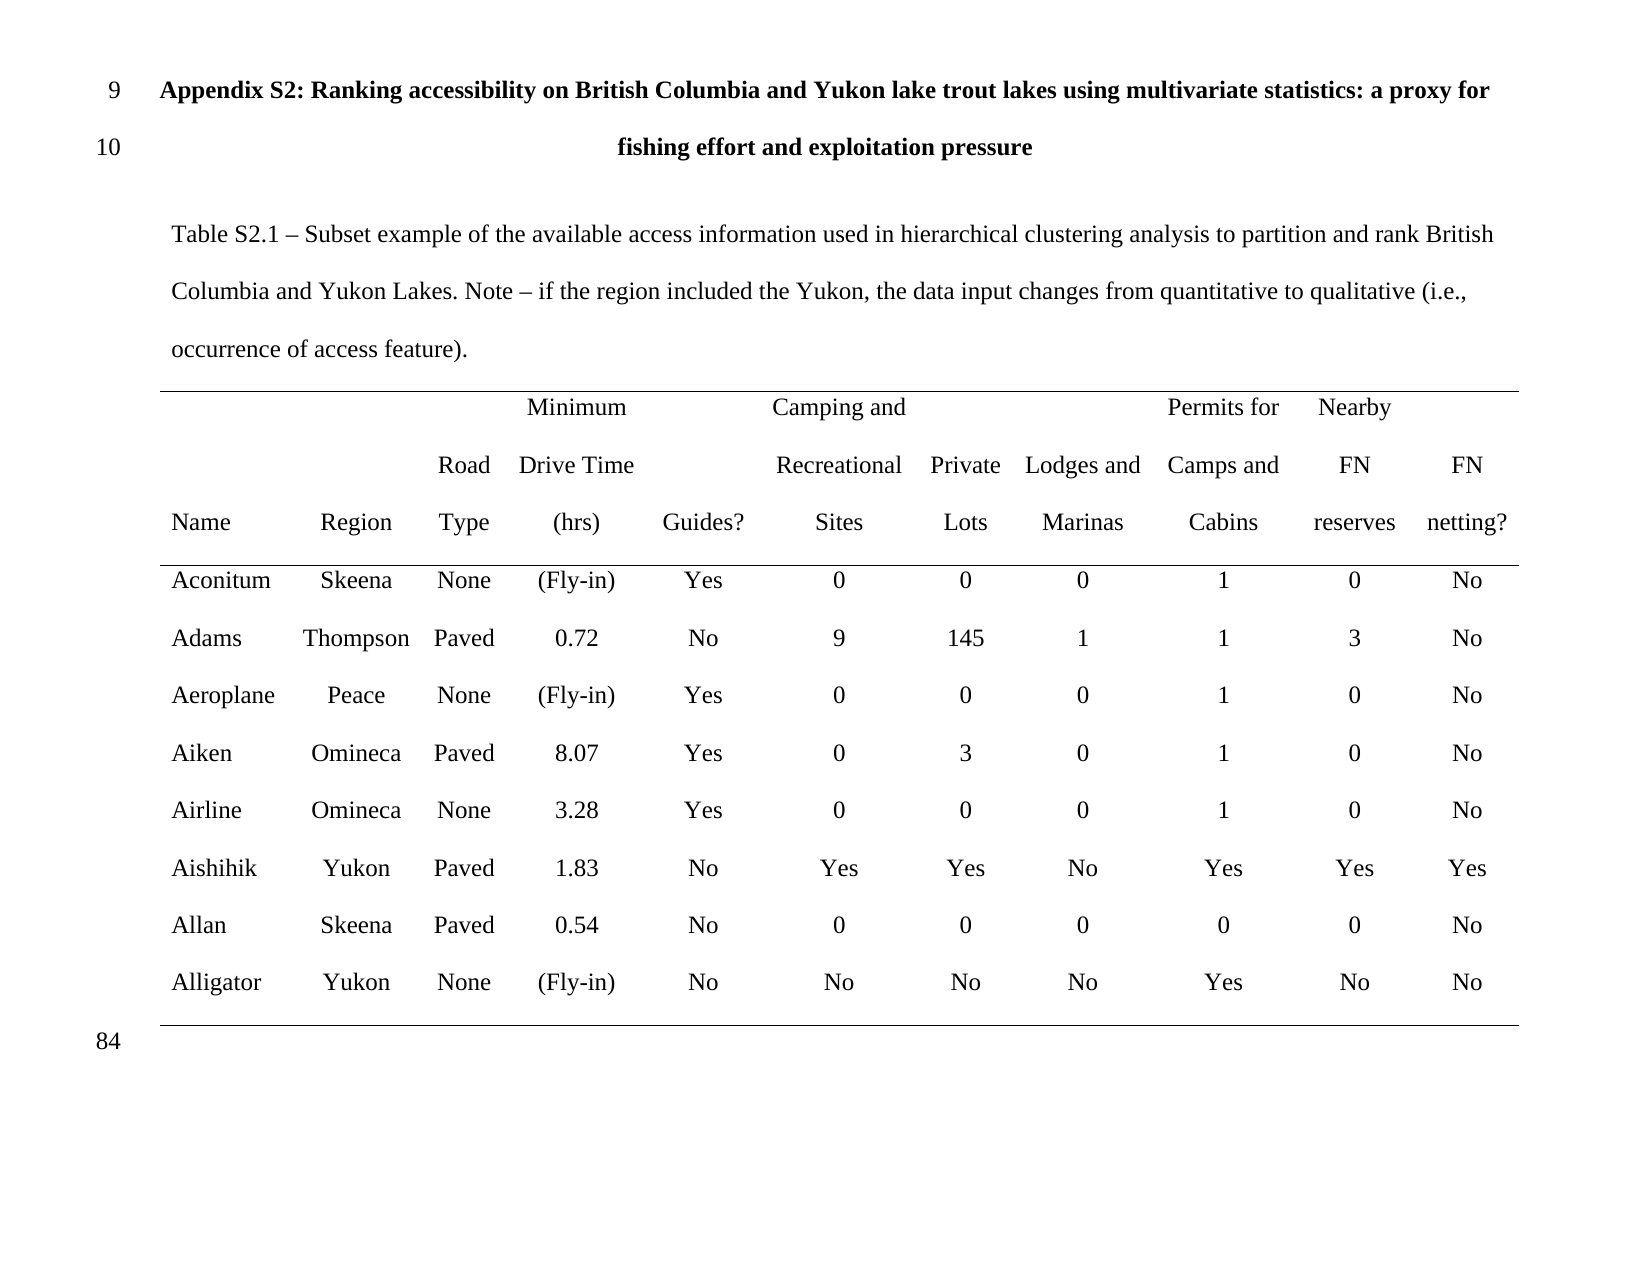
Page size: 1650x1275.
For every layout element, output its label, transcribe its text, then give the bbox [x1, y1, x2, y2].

table_cell (Fly-in) [506, 968, 647, 1025]
table_cell Thompson [291, 623, 422, 680]
table_cell (Fly-in) [506, 566, 647, 623]
table_cell 0 [759, 795, 919, 853]
table_cell No [1294, 968, 1416, 1025]
table_cell Yes [919, 853, 1012, 910]
table_cell No [647, 623, 759, 680]
table_cell No [1416, 680, 1519, 738]
table_cell Omineca [291, 738, 422, 795]
table_cell 1.83 [506, 853, 647, 910]
table_cell 1 [1153, 623, 1294, 680]
table_cell Aiken [160, 738, 291, 795]
table_cell 0 [1294, 795, 1416, 853]
table_cell 1 [1013, 623, 1153, 680]
table_cell 0 [1013, 738, 1153, 795]
table_cell 0 [1013, 680, 1153, 738]
table_cell 0 [919, 566, 1012, 623]
table_cell 0 [1153, 910, 1294, 967]
table_cell Camping and Recreational Sites [759, 392, 919, 564]
table_cell No [1416, 910, 1519, 967]
table_cell 3 [1294, 623, 1416, 680]
table_cell None [422, 566, 506, 623]
table_cell Skeena [291, 566, 422, 623]
table_cell No [647, 853, 759, 910]
table_cell Yes [647, 795, 759, 853]
table_cell 0 [919, 795, 1012, 853]
table_cell Region [291, 392, 422, 564]
table_cell Omineca [291, 795, 422, 853]
table_cell 0 [1294, 738, 1416, 795]
table_cell 1 [1153, 566, 1294, 623]
table_cell 0 [759, 680, 919, 738]
table_cell 9 [759, 623, 919, 680]
table_cell Permits for Camps and Cabins [1153, 392, 1294, 564]
table_cell No [1416, 968, 1519, 1025]
table_cell 0.72 [506, 623, 647, 680]
table_cell 0 [1294, 910, 1416, 967]
table_cell 1 [1153, 795, 1294, 853]
table_cell FN netting? [1416, 392, 1519, 564]
table_cell 0 [759, 910, 919, 967]
table_cell None [422, 795, 506, 853]
table_cell Private Lots [919, 392, 1012, 564]
table_cell No [759, 968, 919, 1025]
table_cell No [1013, 853, 1153, 910]
table_cell No [1013, 968, 1153, 1025]
table_cell Airline [160, 795, 291, 853]
table_cell Adams [160, 623, 291, 680]
table_cell Yukon [291, 968, 422, 1025]
table_cell Nearby FN reserves [1294, 392, 1416, 564]
table_cell No [1416, 795, 1519, 853]
table_cell Paved [422, 623, 506, 680]
table_cell 0 [919, 680, 1012, 738]
table_cell 0 [1013, 910, 1153, 967]
table_cell Paved [422, 853, 506, 910]
table_cell 0 [759, 566, 919, 623]
table_cell 3 [919, 738, 1012, 795]
table_cell No [1416, 623, 1519, 680]
table_cell 0 [1294, 680, 1416, 738]
table_cell Yes [1416, 853, 1519, 910]
table_cell Guides? [647, 392, 759, 564]
table_cell Aconitum [160, 566, 291, 623]
table_cell 0 [1294, 566, 1416, 623]
table_cell (Fly-in) [506, 680, 647, 738]
table_cell Name [160, 392, 291, 564]
table_cell 0 [1013, 795, 1153, 853]
table_cell None [422, 968, 506, 1025]
table_cell 145 [919, 623, 1012, 680]
table_cell Allan [160, 910, 291, 967]
table_cell Yukon [291, 853, 422, 910]
table_cell 8.07 [506, 738, 647, 795]
table_cell Skeena [291, 910, 422, 967]
table_cell Yes [759, 853, 919, 910]
table_cell 0 [1013, 566, 1153, 623]
table_cell Lodges and Marinas [1013, 392, 1153, 564]
table_cell 0 [759, 738, 919, 795]
table_cell 0 [919, 910, 1012, 967]
table_cell No [1416, 738, 1519, 795]
table_cell Yes [647, 566, 759, 623]
table_cell No [1416, 566, 1519, 623]
table_header Table S2.1 – Subset example of the available access information used in hierarchical clustering analysis to partition and rank British Columbia and Yukon Lakes. Note – if the region included the Yukon, the data input changes from quantitative to qualitative (i.e., occurrence of access feature). [160, 219, 1519, 391]
table_cell Yes [647, 738, 759, 795]
table_cell Alligator [160, 968, 291, 1025]
table_cell No [647, 910, 759, 967]
table_cell Paved [422, 738, 506, 795]
table_cell Road Type [422, 392, 506, 564]
table_cell Yes [1153, 853, 1294, 910]
table_cell Paved [422, 910, 506, 967]
table_cell Minimum Drive Time (hrs) [506, 392, 647, 564]
table_cell Yes [1294, 853, 1416, 910]
table_cell 3.28 [506, 795, 647, 853]
table_cell None [422, 680, 506, 738]
table_cell 1 [1153, 680, 1294, 738]
table_cell 1 [1153, 738, 1294, 795]
table_cell Peace [291, 680, 422, 738]
table_cell 0.54 [506, 910, 647, 967]
table_cell No [919, 968, 1012, 1025]
table_cell No [647, 968, 759, 1025]
table_cell Yes [1153, 968, 1294, 1025]
table_cell Aeroplane [160, 680, 291, 738]
table_cell Yes [647, 680, 759, 738]
table_cell Aishihik [160, 853, 291, 910]
